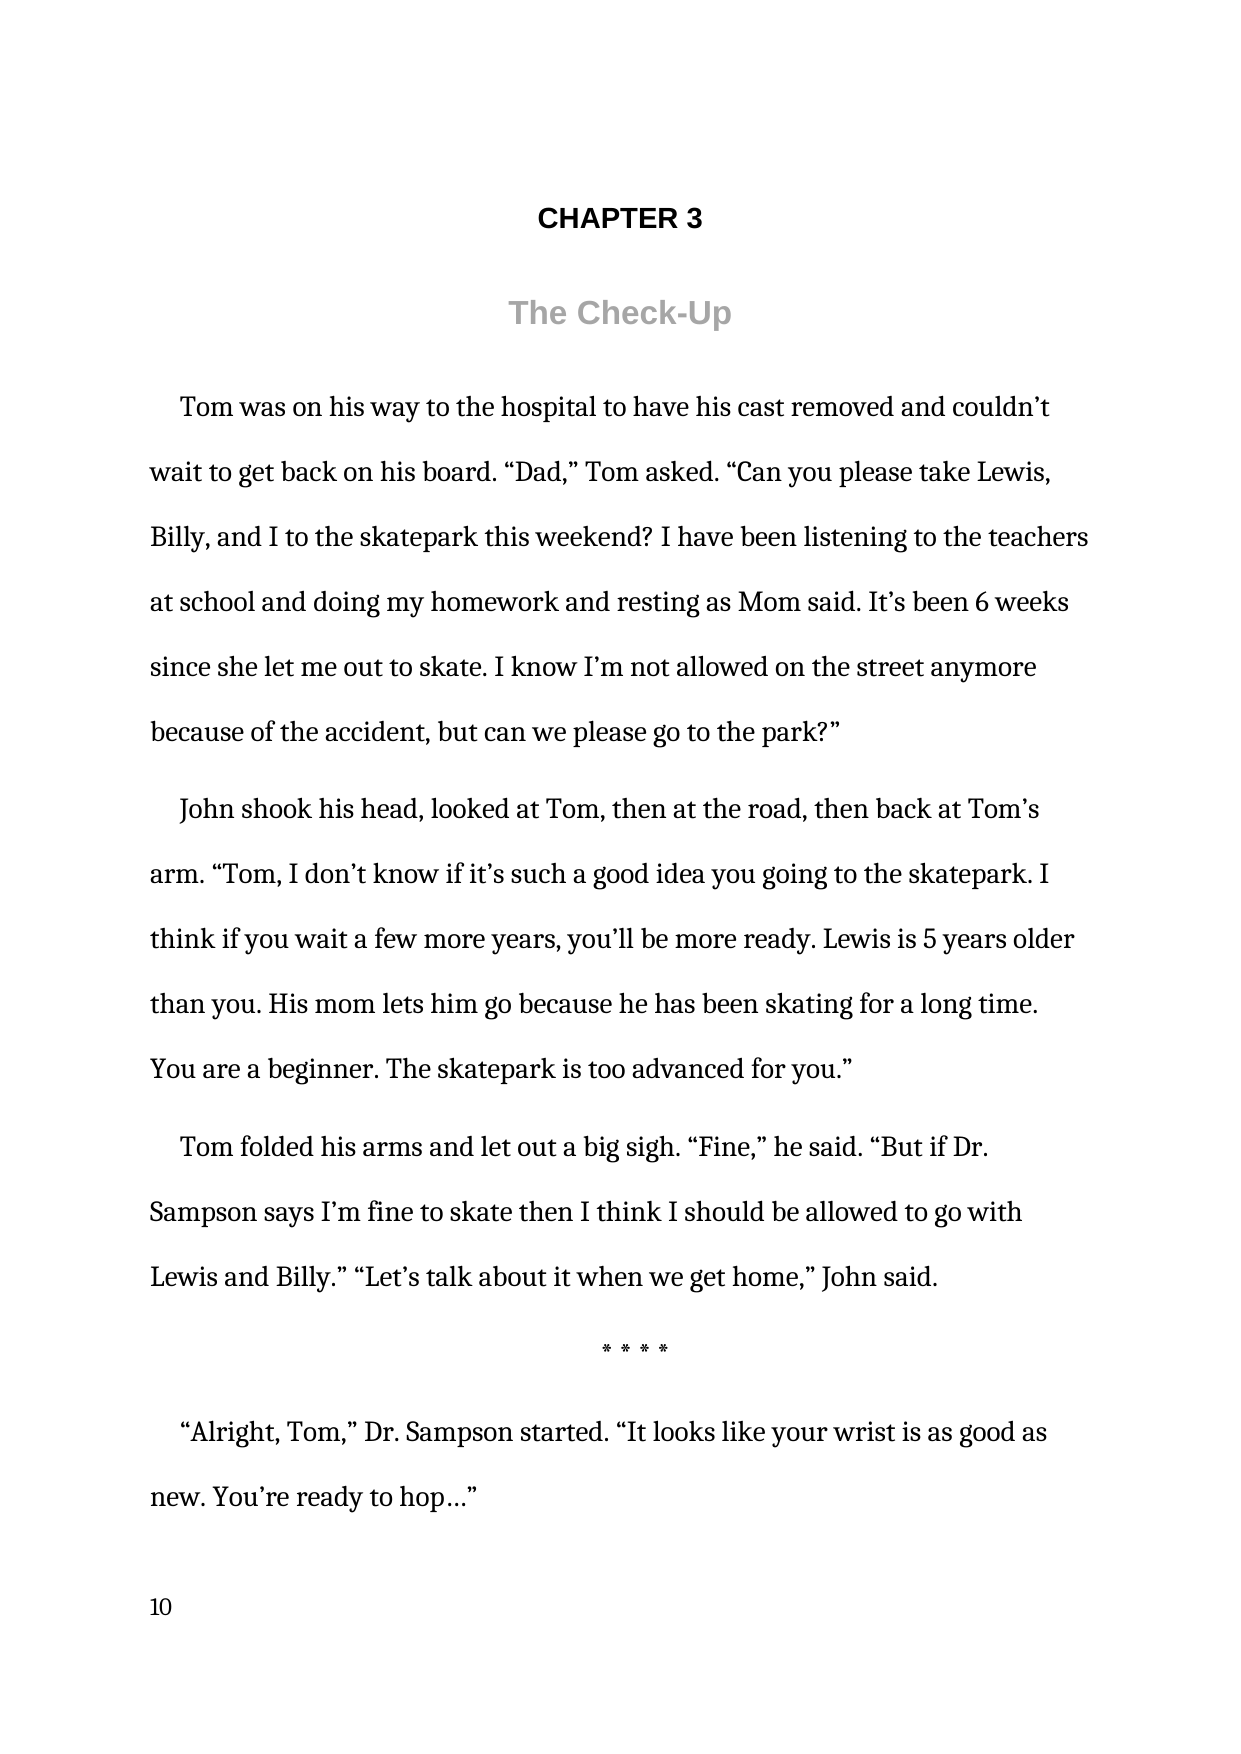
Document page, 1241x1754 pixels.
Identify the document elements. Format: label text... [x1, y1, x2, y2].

text * * * * [150, 1322, 1090, 1387]
text Tom folded his arms and let out a big sigh. “Fine,” he said. “But if Dr. Sampson says I’m fine to skate then I think I should be allowed to go with Lewis and Billy.” “Let’s talk about it when we get home,” John said. [150, 1114, 1090, 1309]
text Tom was on his way to the hospital to have his cast removed and couldn’t wait to get back on his board. “Dad,” Tom asked. “Can you please take Lewis, Billy, and I to the skatepark this weekend? I have been listening to the teachers at school and doing my homework and resting as Mom said. It’s been 6 weeks since she let me out to skate. I know I’m not allowed on the street anymore because of the accident, but can we please go to the park?” [150, 374, 1090, 764]
text The Check-Up [150, 280, 1090, 345]
text John shook his head, looked at Tom, then at the road, then back at Tom’s arm. “Tom, I don’t know if it’s such a good idea you going to the skatepark. I think if you wait a few more years, you’ll be more ready. Lewis is 5 years older than you. His mom lets him go because he has been skating for a long time. You are a beginner. The skatepark is too advanced for you.” [150, 777, 1090, 1102]
text “Alright, Tom,” Dr. Sampson started. “It looks like your wrist is as good as new. You’re ready to hop…” [150, 1399, 1090, 1529]
text CHAPTER 3 [150, 186, 1090, 251]
